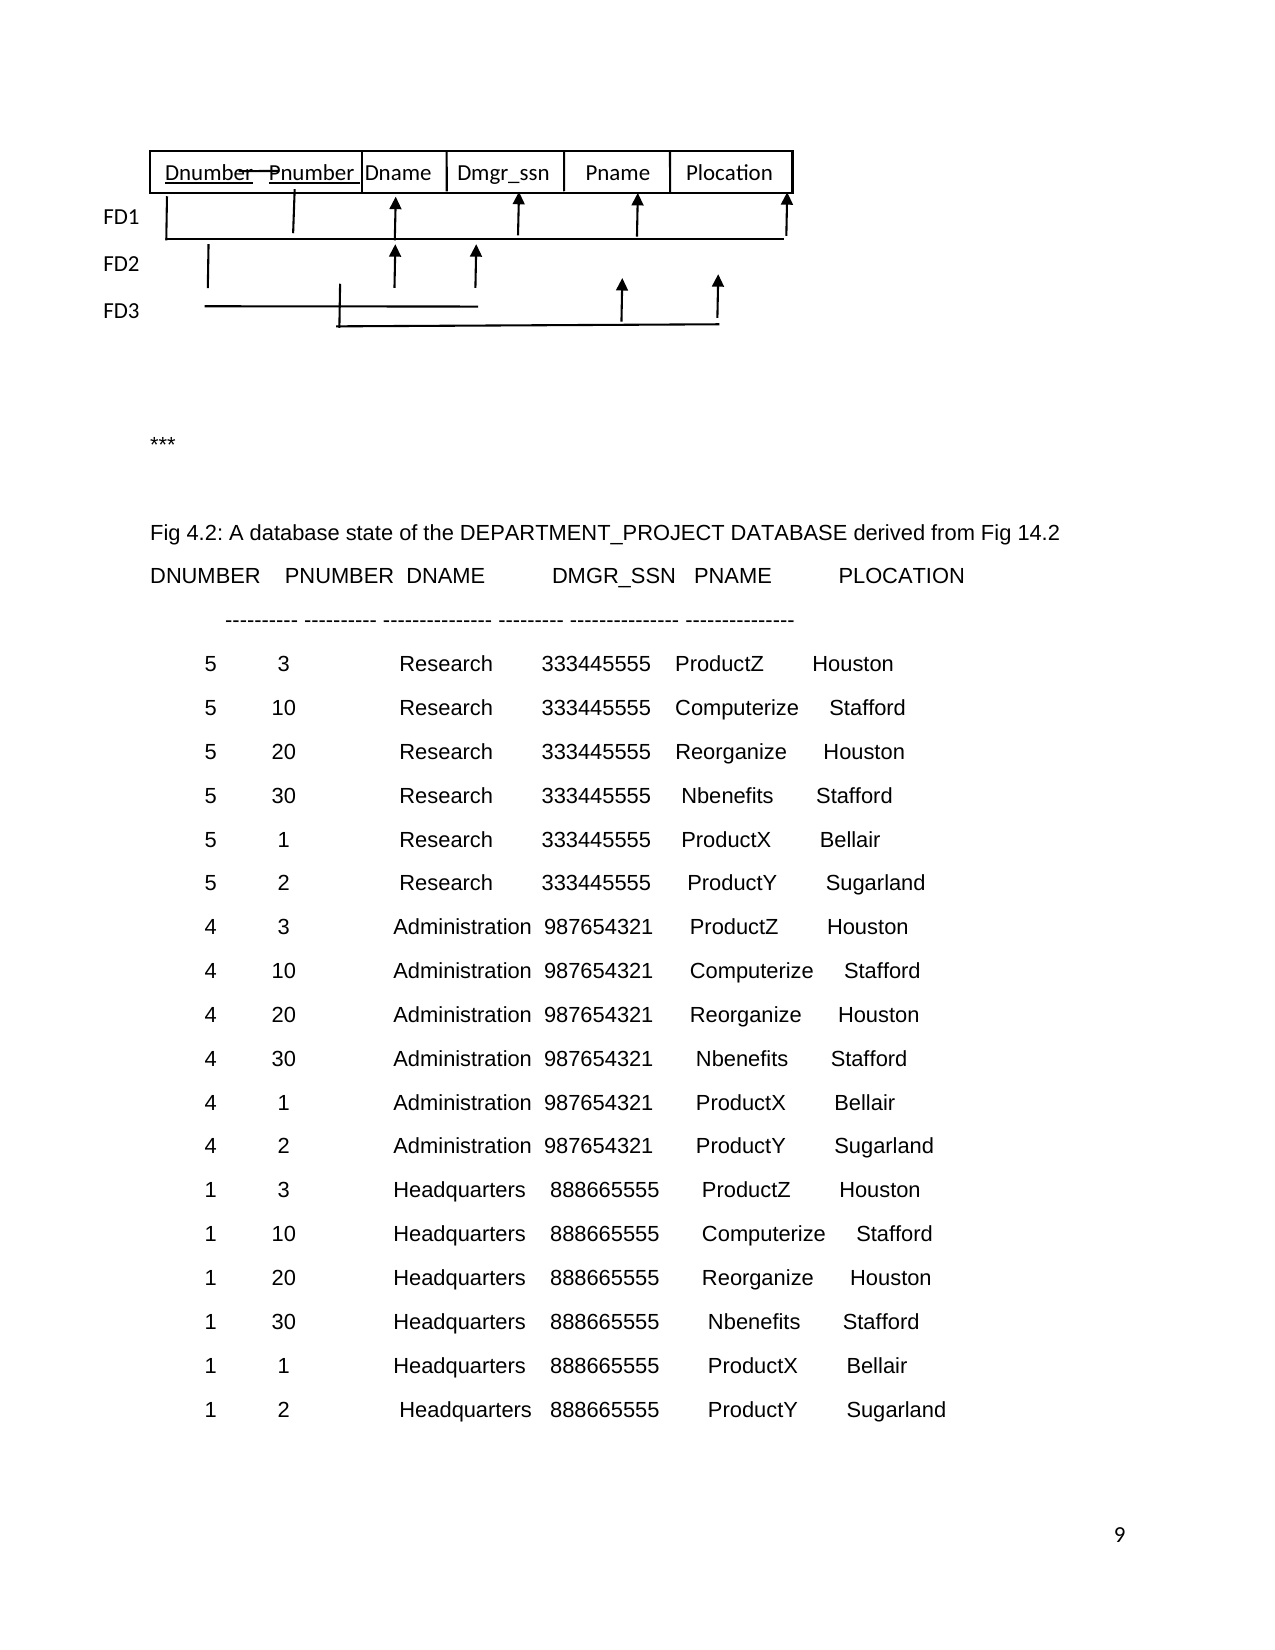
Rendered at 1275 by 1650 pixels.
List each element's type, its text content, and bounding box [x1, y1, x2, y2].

text 4 1 Administration 987654321 ProductX Bellair [150, 1089, 1125, 1115]
text 4 20 Administration 987654321 Reorganize Houston [150, 1002, 1125, 1027]
text ---------- ---------- --------------- --------- --------------- --------------- [150, 607, 1125, 632]
text 5 2 Research 333445555 ProductY Sugarland [150, 870, 1125, 896]
text 1 20 Headquarters 888665555 Reorganize Houston [150, 1265, 1125, 1290]
text 1 1 Headquarters 888665555 ProductX Bellair [150, 1353, 1125, 1378]
text DNUMBER PNUMBER DNAME DMGR_SSN PNAME PLOCATION [150, 563, 1125, 588]
text 1 30 Headquarters 888665555 Nbenefits Stafford [150, 1309, 1125, 1334]
text 5 1 Research 333445555 ProductX Bellair [150, 826, 1125, 852]
text 5 10 Research 333445555 Computerize Stafford [150, 695, 1125, 720]
text *** [150, 432, 1125, 457]
text 4 30 Administration 987654321 Nbenefits Stafford [150, 1046, 1125, 1071]
text 1 10 Headquarters 888665555 Computerize Stafford [150, 1221, 1125, 1246]
text 1 3 Headquarters 888665555 ProductZ Houston [150, 1177, 1125, 1202]
text Fig 4.2: A database state of the DEPARTMENT_PROJECT DATABASE derived from Fig 14.2 [150, 519, 1125, 545]
text 4 10 Administration 987654321 Computerize Stafford [150, 958, 1125, 983]
text 5 20 Research 333445555 Reorganize Houston [150, 739, 1125, 764]
text 1 2 Headquarters 888665555 ProductY Sugarland [150, 1397, 1125, 1422]
text 5 30 Research 333445555 Nbenefits Stafford [150, 783, 1125, 808]
text 4 3 Administration 987654321 ProductZ Houston [150, 914, 1125, 939]
text 4 2 Administration 987654321 ProductY Sugarland [150, 1133, 1125, 1159]
text 5 3 Research 333445555 ProductZ Houston [150, 651, 1125, 676]
